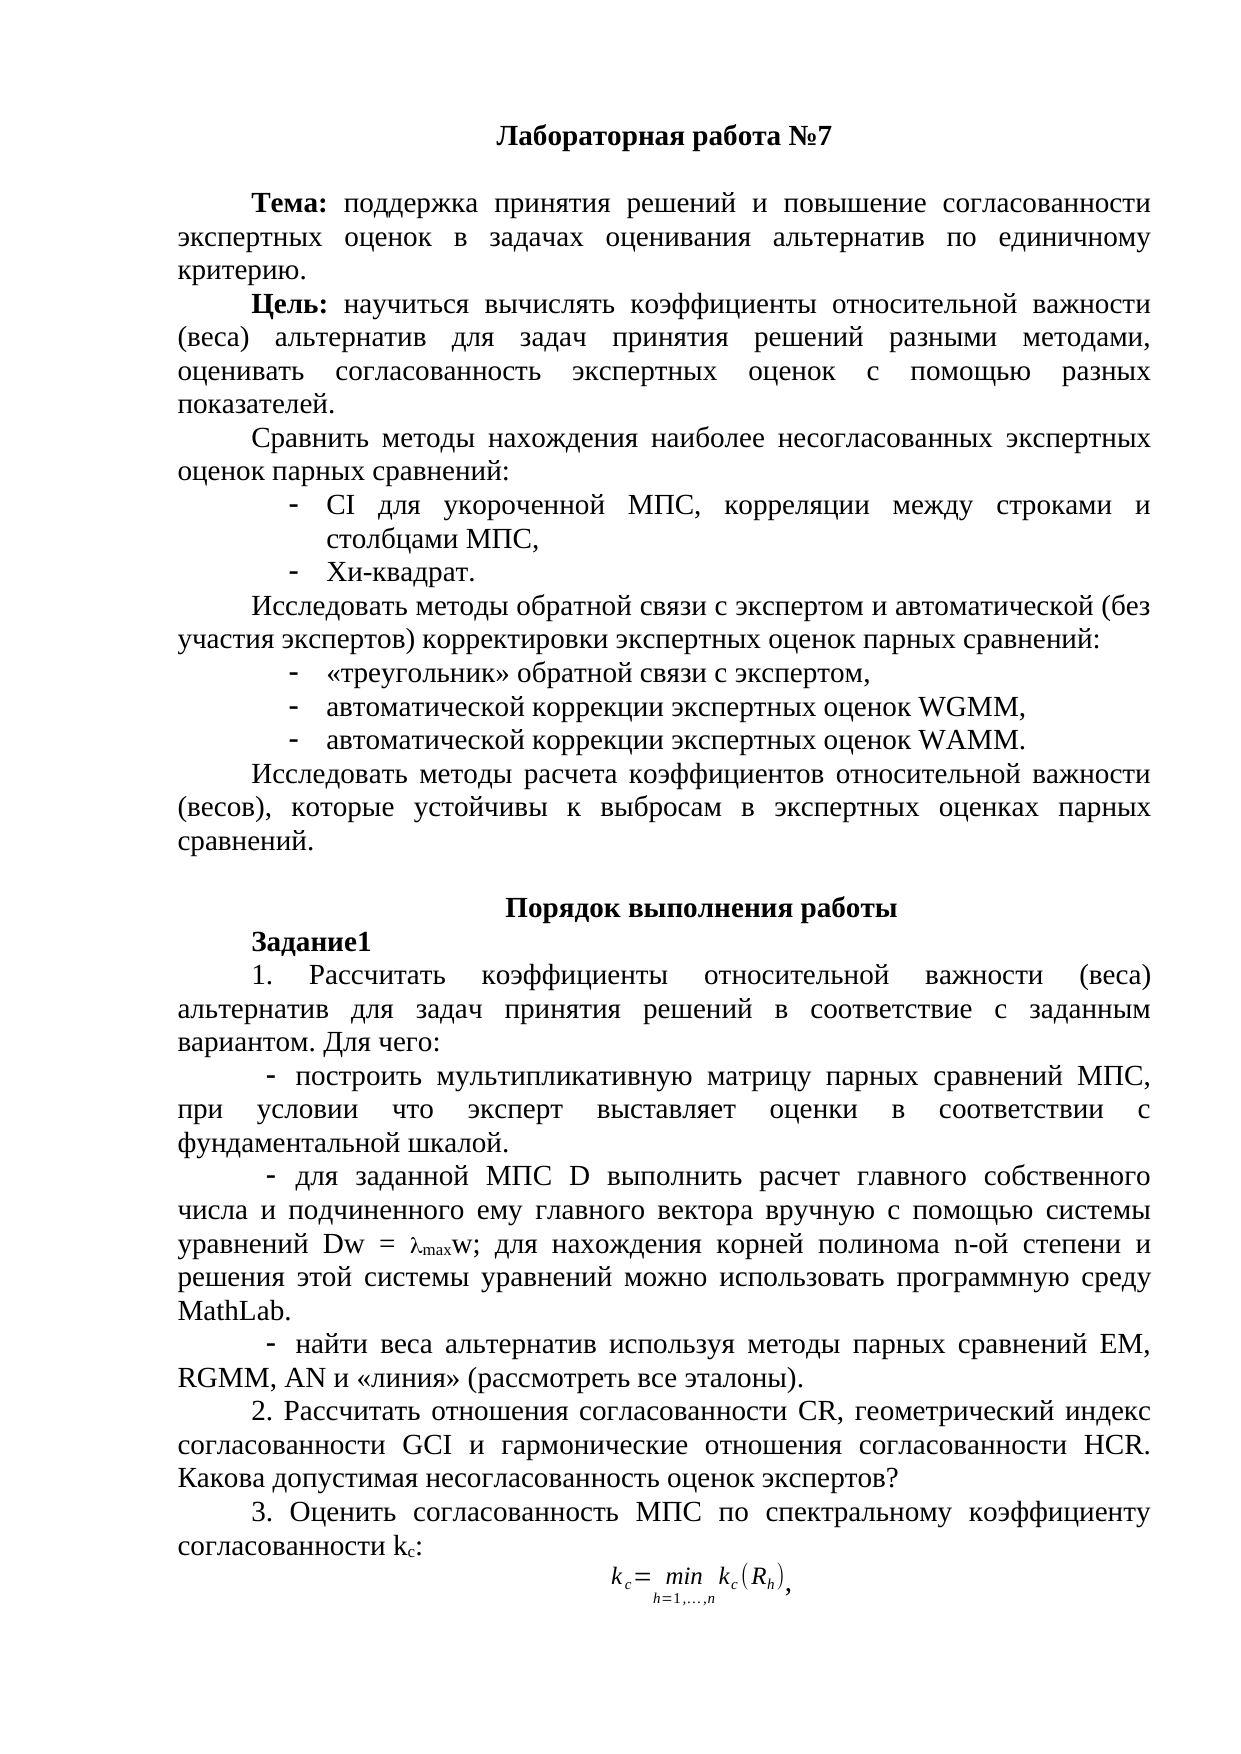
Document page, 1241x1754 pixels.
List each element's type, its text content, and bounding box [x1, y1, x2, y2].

list построить мультипликативную матрицу парных сравнений МПС, при условии что эксперт выставляет оценки в соответствии с фундаментальной шкалой. [177, 1058, 1152, 1158]
text Сравнить методы нахождения наиболее несогласованных экспертных оценок парных сравнений: [177, 420, 1152, 487]
text Тема: поддержка принятия решений и повышение согласованности экспертных оценок в задачах оценивания альтернатив по единичному критерию. [177, 185, 1152, 286]
list найти веса альтернатив используя методы парных сравнений ЕМ, RGMM, AN и «линия» (рассмотреть все эталоны). [177, 1326, 1152, 1393]
text Порядок выполнения работы [177, 890, 1152, 924]
list Хи-квадрат. [288, 554, 1152, 588]
text Задание1 [177, 924, 1152, 957]
text , [177, 1561, 1152, 1606]
list «треугольник» обратной связи с экспертом, [288, 655, 1152, 689]
text 1. Рассчитать коэффициенты относительной важности (веса) альтернатив для задач принятия решений в соответствие с заданным вариантом. Для чего: [177, 957, 1152, 1058]
text 3. Оценить согласованность МПС по спектральному коэффициенту согласованности kс: [177, 1494, 1152, 1561]
list для заданной МПС D выполнить расчет главного собственного числа и подчиненного ему главного вектора вручную с помощью системы уравнений Dw = maxw; для нахождения корней полинома n-ой степени и решения этой системы уравнений можно использовать программную среду MathLab. [177, 1158, 1152, 1326]
list CI для укороченной МПС, корреляции между строками и столбцами МПС, [288, 487, 1152, 554]
list автоматической коррекции экспертных оценок WGММ, [288, 689, 1152, 722]
list автоматической коррекции экспертных оценок WАММ. [288, 722, 1152, 756]
text Цель: научиться вычислять коэффициенты относительной важности (веса) альтернатив для задач принятия решений разными методами, оценивать согласованность экспертных оценок с помощью разных показателей. [177, 286, 1152, 420]
text 2. Рассчитать отношения согласованности CR, геометрический индекс согласованности GCI и гармонические отношения согласованности HCR. Какова допустимая несогласованность оценок экспертов? [177, 1393, 1152, 1494]
text Лабораторная работа №7 [177, 118, 1152, 152]
text Исследовать методы обратной связи с экспертом и автоматической (без участия экспертов) корректировки экспертных оценок парных сравнений: [177, 588, 1152, 655]
text Исследовать методы расчета коэффициентов относительной важности (весов), которые устойчивы к выбросам в экспертных оценках парных сравнений. [177, 756, 1152, 857]
